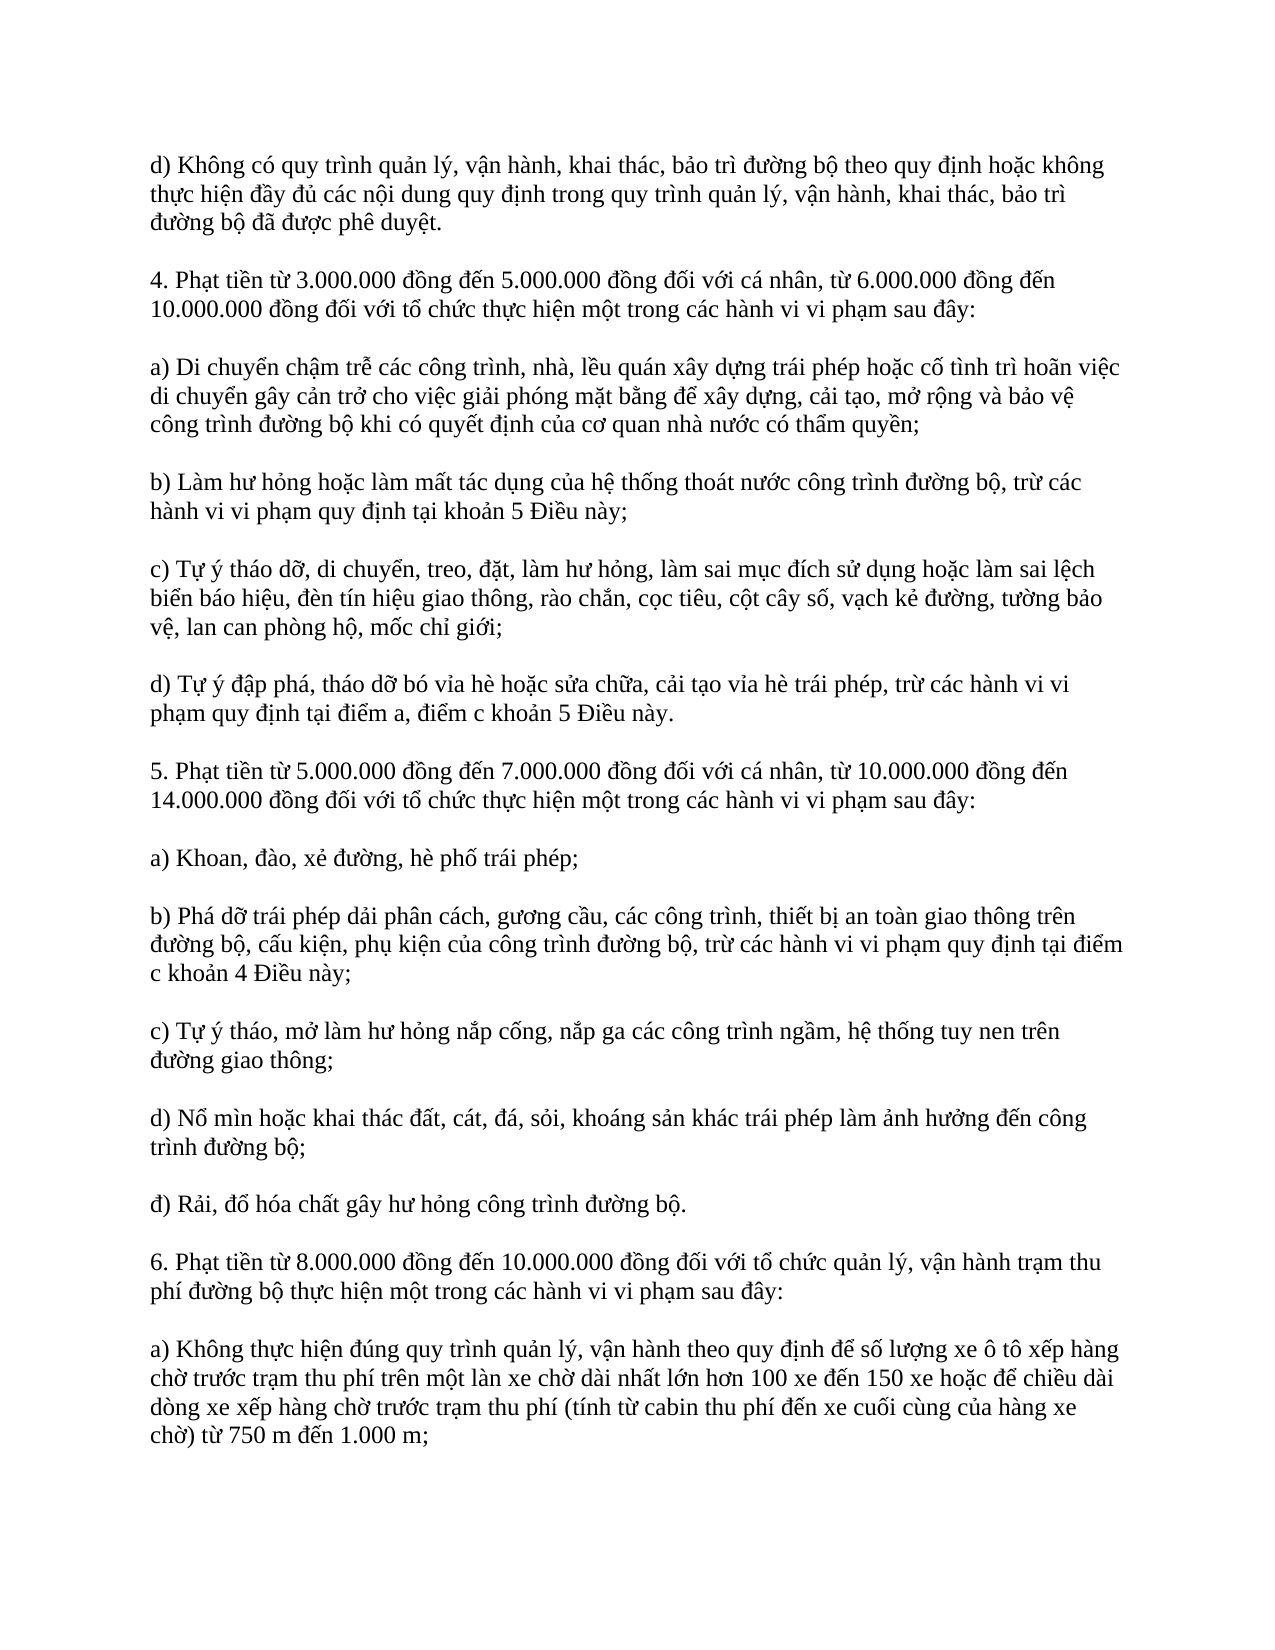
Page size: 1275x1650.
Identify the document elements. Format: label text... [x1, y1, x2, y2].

text d) Nổ mìn hoặc khai thác đất, cát, đá, sỏi, khoáng sản khác trái phép làm ảnh hưởng đến công trình đường bộ; [150, 1103, 1125, 1160]
text a) Di chuyển chậm trễ các công trình, nhà, lều quán xây dựng trái phép hoặc cố tình trì hoãn việc di chuyển gây cản trở cho việc giải phóng mặt bằng để xây dựng, cải tạo, mở rộng và bảo vệ công trình đường bộ khi có quyết định của cơ quan nhà nước có thẩm quyền; [150, 352, 1125, 438]
text 6. Phạt tiền từ 8.000.000 đồng đến 10.000.000 đồng đối với tổ chức quản lý, vận hành trạm thu phí đường bộ thực hiện một trong các hành vi vi phạm sau đây: [150, 1247, 1125, 1305]
text c) Tự ý tháo, mở làm hư hỏng nắp cống, nắp ga các công trình ngầm, hệ thống tuy nen trên đường giao thông; [150, 1016, 1125, 1074]
text đ) Rải, đổ hóa chất gây hư hỏng công trình đường bộ. [150, 1189, 1125, 1218]
text 5. Phạt tiền từ 5.000.000 đồng đến 7.000.000 đồng đối với cá nhân, từ 10.000.000 đồng đến 14.000.000 đồng đối với tổ chức thực hiện một trong các hành vi vi phạm sau đây: [150, 756, 1125, 814]
text a) Không thực hiện đúng quy trình quản lý, vận hành theo quy định để số lượng xe ô tô xếp hàng chờ trước trạm thu phí trên một làn xe chờ dài nhất lớn hơn 100 xe đến 150 xe hoặc để chiều dài dòng xe xếp hàng chờ trước trạm thu phí (tính từ cabin thu phí đến xe cuối cùng của hàng xe chờ) từ 750 m đến 1.000 m; [150, 1334, 1125, 1449]
text d) Không có quy trình quản lý, vận hành, khai thác, bảo trì đường bộ theo quy định hoặc không thực hiện đầy đủ các nội dung quy định trong quy trình quản lý, vận hành, khai thác, bảo trì đường bộ đã được phê duyệt. [150, 150, 1125, 236]
text b) Phá dỡ trái phép dải phân cách, gương cầu, các công trình, thiết bị an toàn giao thông trên đường bộ, cấu kiện, phụ kiện của công trình đường bộ, trừ các hành vi vi phạm quy định tại điểm c khoản 4 Điều này; [150, 901, 1125, 987]
text a) Khoan, đào, xẻ đường, hè phố trái phép; [150, 843, 1125, 872]
text c) Tự ý tháo dỡ, di chuyển, treo, đặt, làm hư hỏng, làm sai mục đích sử dụng hoặc làm sai lệch biển báo hiệu, đèn tín hiệu giao thông, rào chắn, cọc tiêu, cột cây số, vạch kẻ đường, tường bảo vệ, lan can phòng hộ, mốc chỉ giới; [150, 554, 1125, 640]
text d) Tự ý đập phá, tháo dỡ bó vỉa hè hoặc sửa chữa, cải tạo vỉa hè trái phép, trừ các hành vi vi phạm quy định tại điểm a, điểm c khoản 5 Điều này. [150, 669, 1125, 727]
text b) Làm hư hỏng hoặc làm mất tác dụng của hệ thống thoát nước công trình đường bộ, trừ các hành vi vi phạm quy định tại khoản 5 Điều này; [150, 467, 1125, 525]
text 4. Phạt tiền từ 3.000.000 đồng đến 5.000.000 đồng đối với cá nhân, từ 6.000.000 đồng đến 10.000.000 đồng đối với tổ chức thực hiện một trong các hành vi vi phạm sau đây: [150, 265, 1125, 323]
